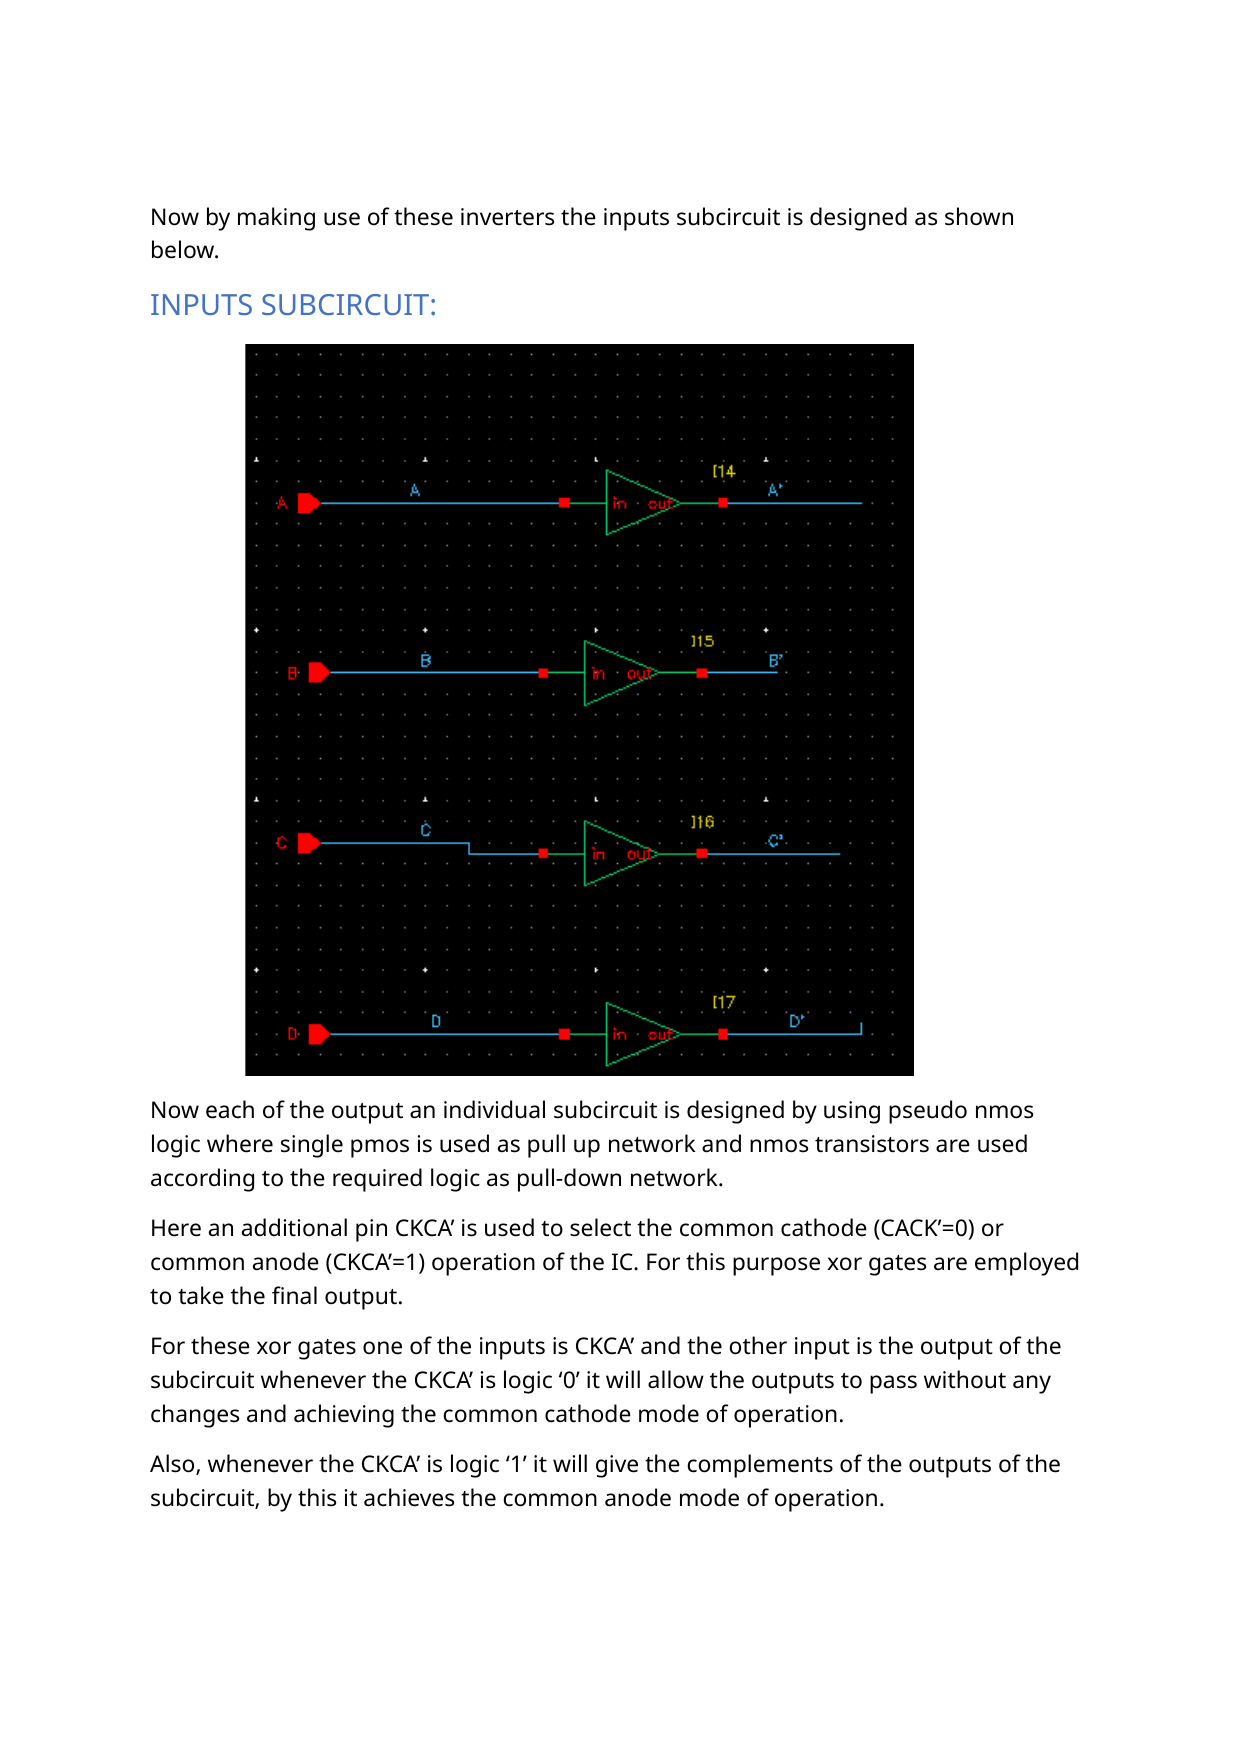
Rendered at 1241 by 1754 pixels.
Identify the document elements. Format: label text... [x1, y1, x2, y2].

text INPUTS SUBCIRCUIT: [150, 284, 1090, 324]
text Now by making use of these inverters the inputs subcircuit is designed as shown below. [150, 200, 1090, 265]
text For these xor gates one of the inputs is CKCA’ and the other input is the output of the subcircuit whenever the CKCA’ is logic ‘0’ it will allow the outputs to pass without any changes and achieving the common cathode mode of operation. [150, 1330, 1090, 1429]
text Also, whenever the CKCA’ is logic ‘1’ it will give the complements of the outputs of the subcircuit, by this it achieves the common anode mode of operation. [150, 1448, 1090, 1513]
text Here an additional pin CKCA’ is used to select the common cathode (CACK’=0) or common anode (CKCA’=1) operation of the IC. For this purpose xor gates are employed to take the final output. [150, 1212, 1090, 1311]
picture [245, 344, 914, 1076]
text Now each of the output an individual subcircuit is designed by using pseudo nmos logic where single pmos is used as pull up network and nmos transistors are used according to the required logic as pull-down network. [150, 1094, 1090, 1193]
